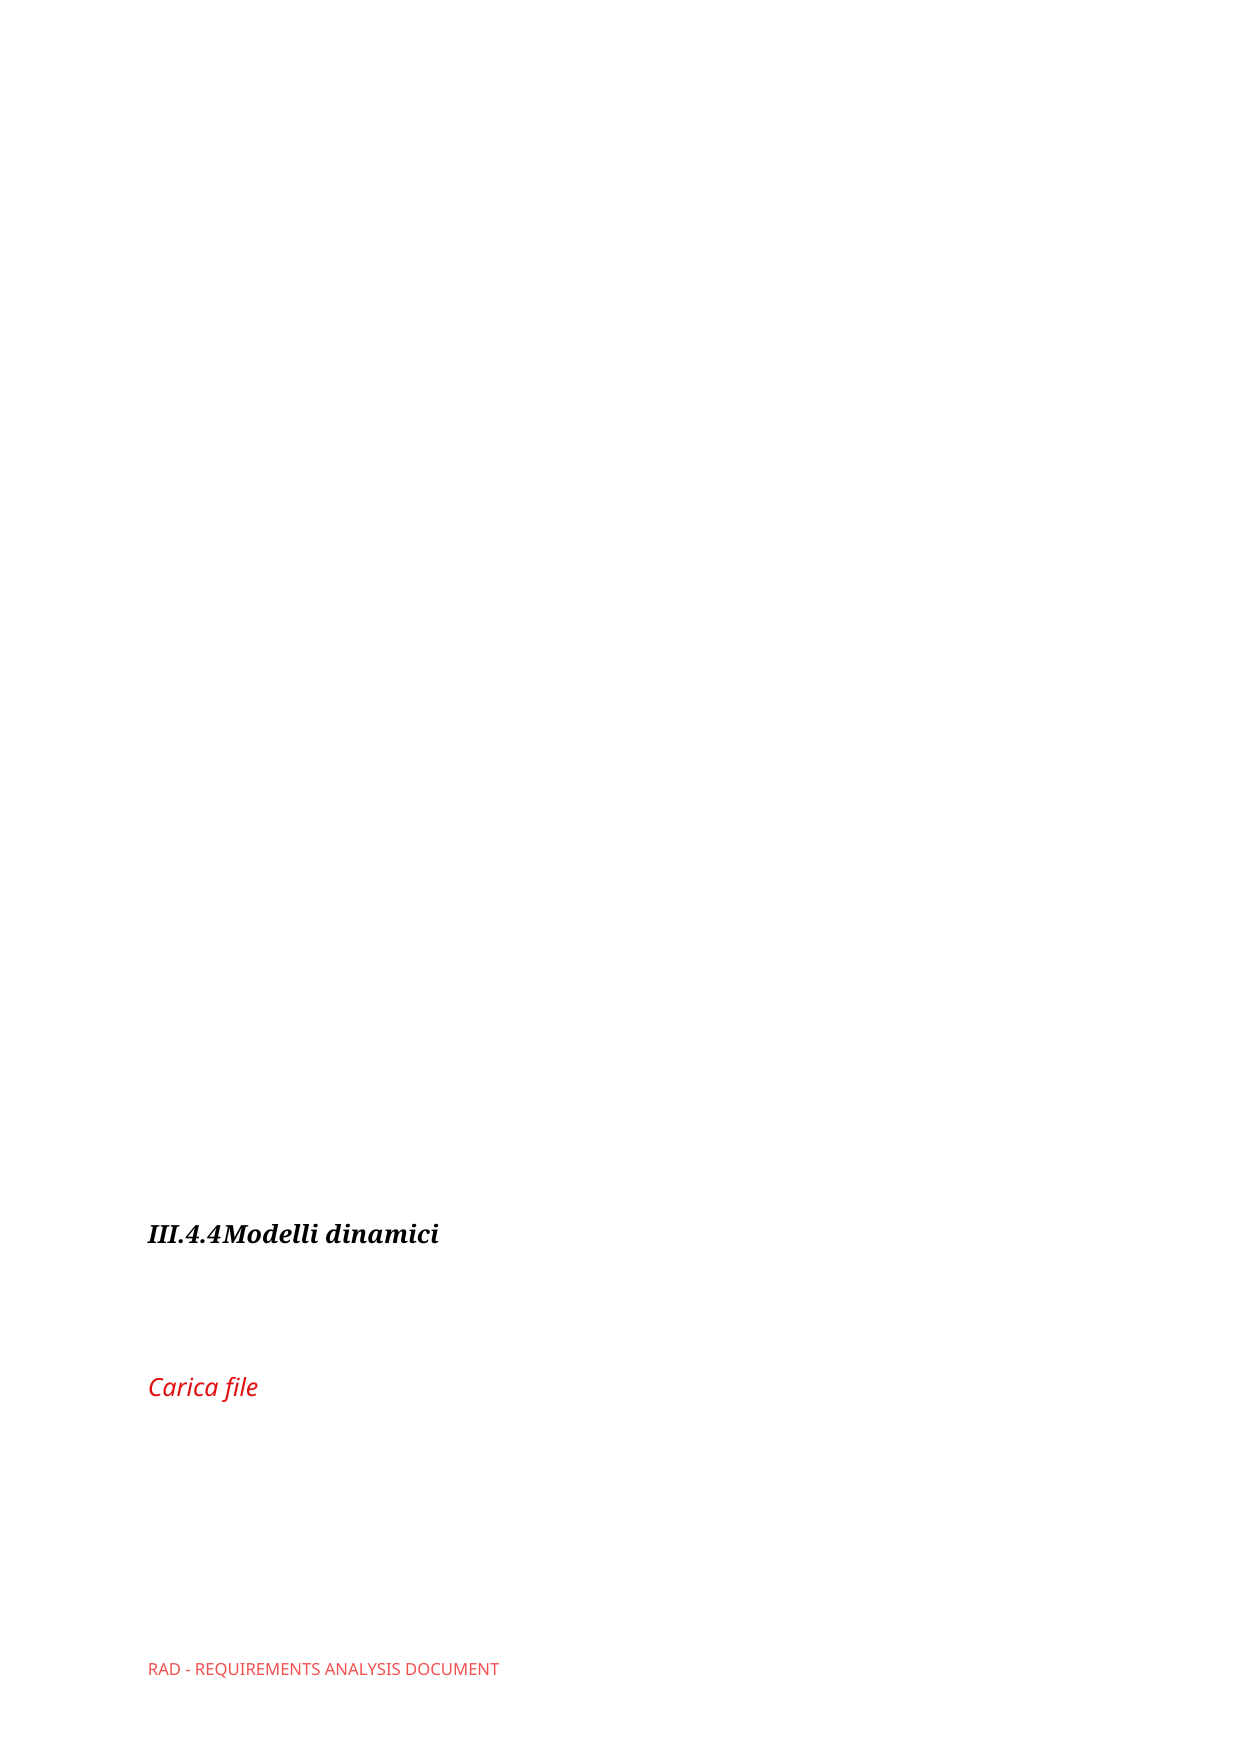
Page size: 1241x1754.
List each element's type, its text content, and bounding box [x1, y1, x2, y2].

text Carica file [148, 1370, 1092, 1404]
subtitle Modelli dinamici [148, 1216, 1092, 1251]
